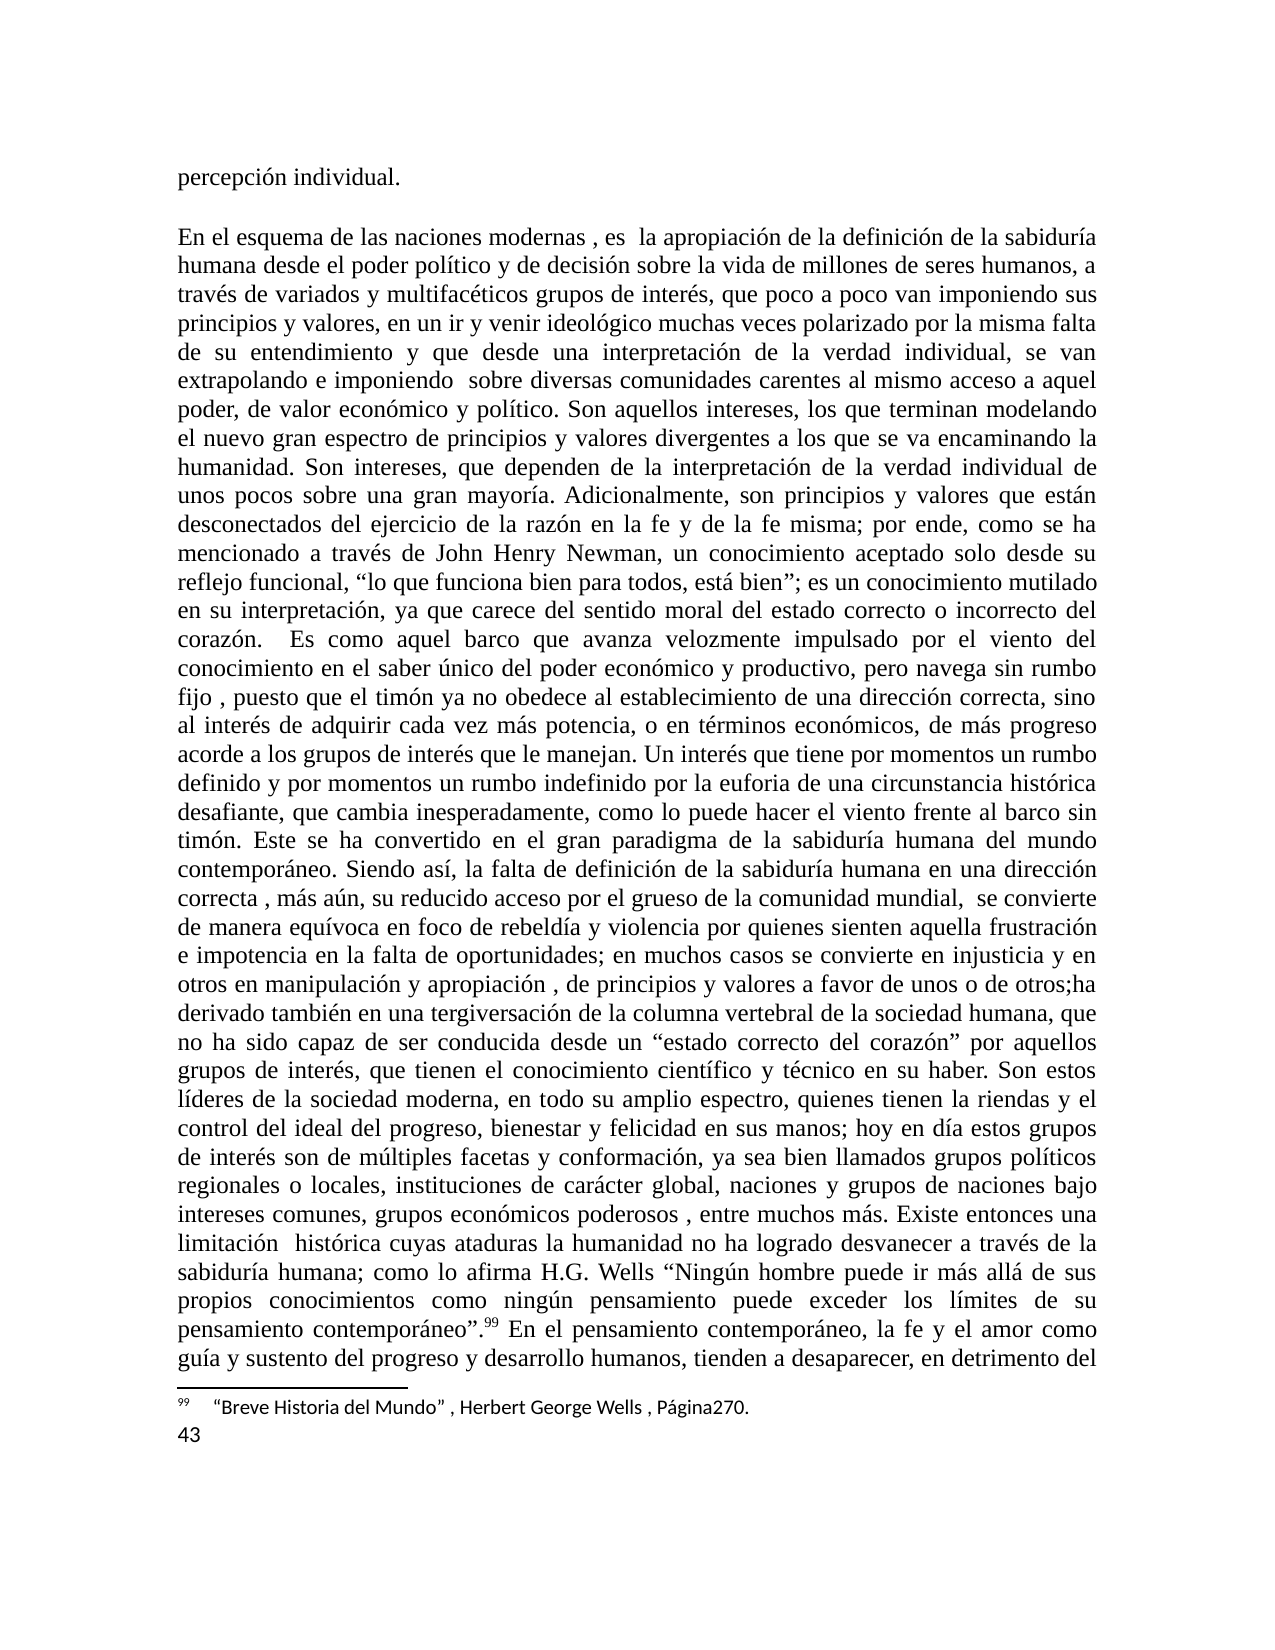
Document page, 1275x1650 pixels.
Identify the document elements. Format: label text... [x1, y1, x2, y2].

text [177, 162, 1098, 191]
